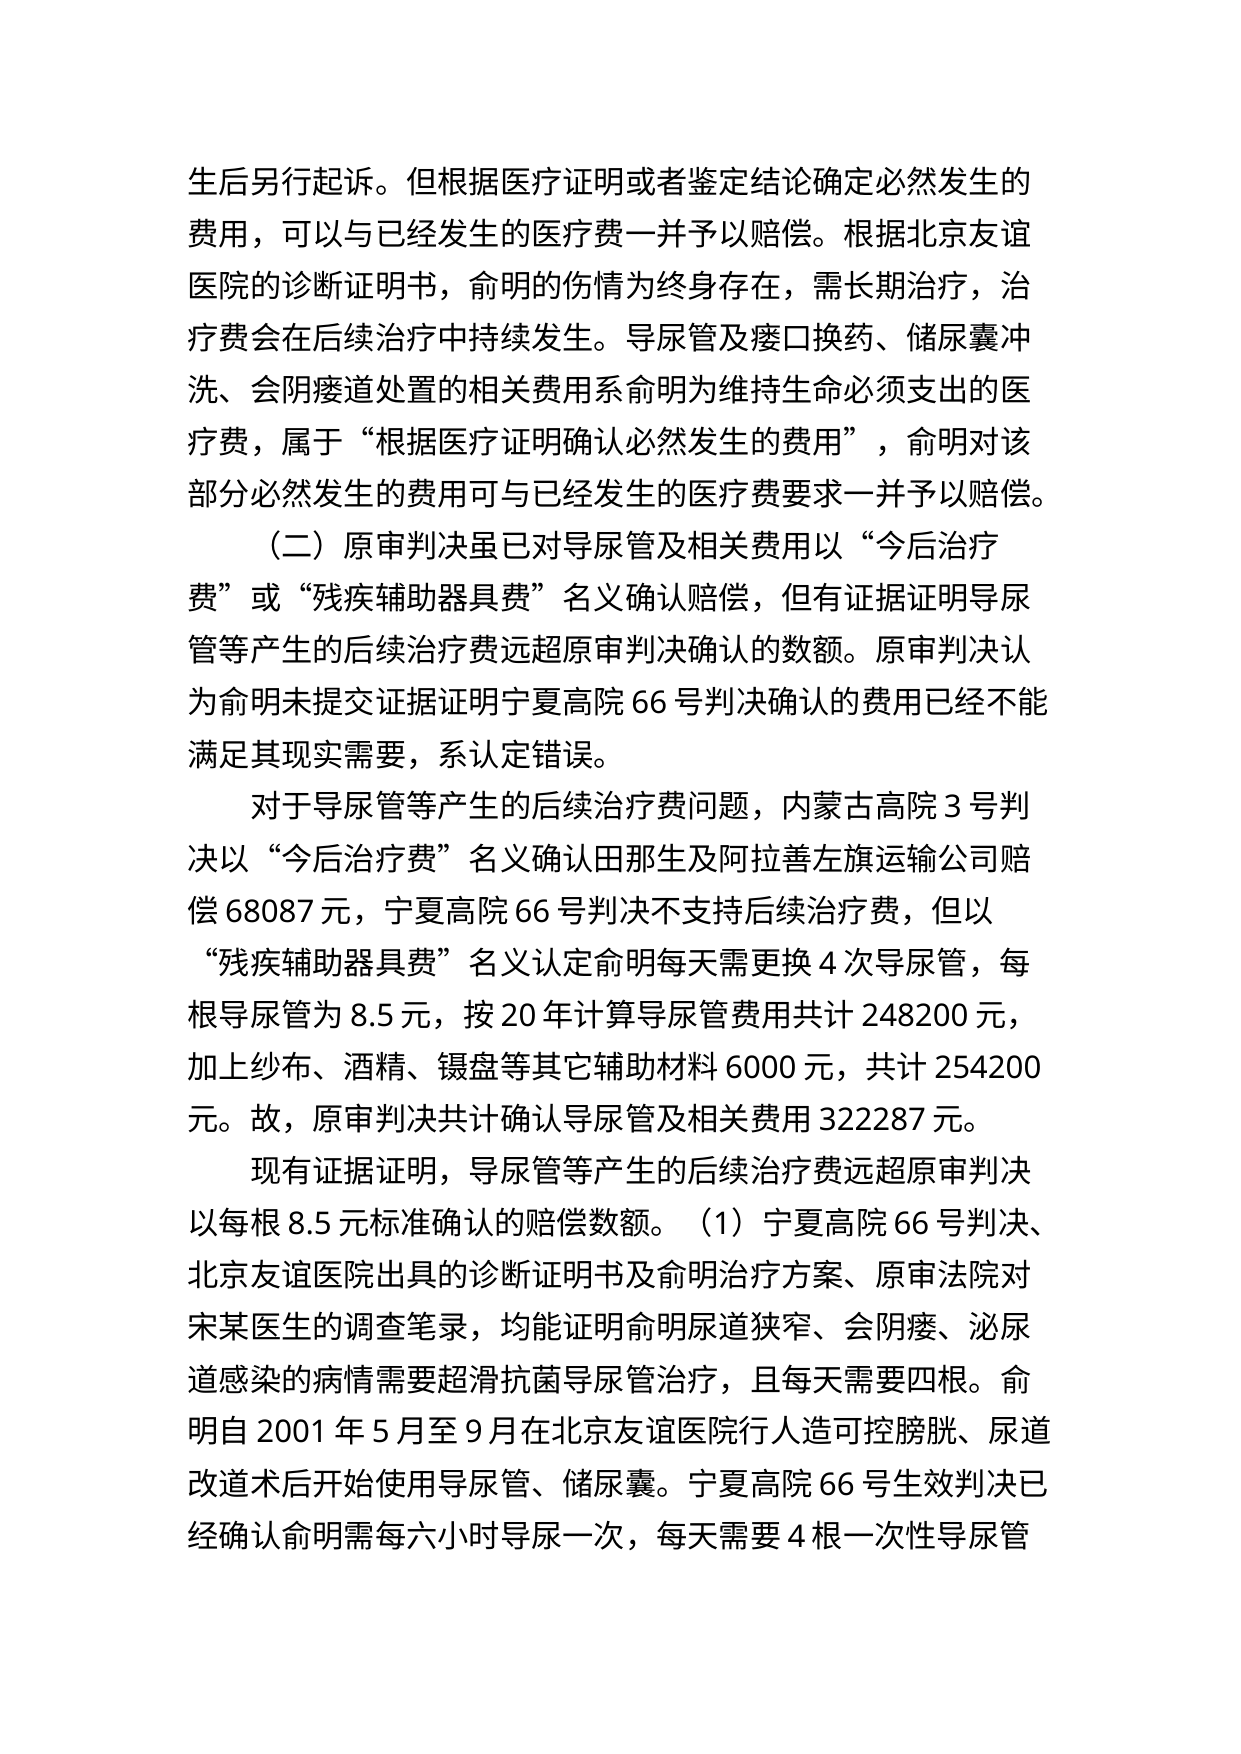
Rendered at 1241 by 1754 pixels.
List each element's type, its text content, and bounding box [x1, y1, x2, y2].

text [187, 1139, 1053, 1556]
text （二）原审判决虽已对导尿管及相关费用以“今后治疗费”或“残疾辅助器具费”名义确认赔偿，但有证据证明导尿管等产生的后续治疗费远超原审判决确认的数额。原审判决认为俞明未提交证据证明宁夏高院66号判决确认的费用已经不能满足其现实需要，系认定错误。 [187, 514, 1053, 775]
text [187, 150, 1053, 514]
text 对于导尿管等产生的后续治疗费问题，内蒙古高院3号判决以“今后治疗费”名义确认田那生及阿拉善左旗运输公司赔偿68087元，宁夏高院66号判决不支持后续治疗费，但以“残疾辅助器具费”名义认定俞明每天需更换4次导尿管，每根导尿管为8.5元，按20年计算导尿管费用共计248200元，加上纱布、酒精、镊盘等其它辅助材料6000元，共计254200元。故，原审判决共计确认导尿管及相关费用322287元。 [187, 775, 1053, 1139]
